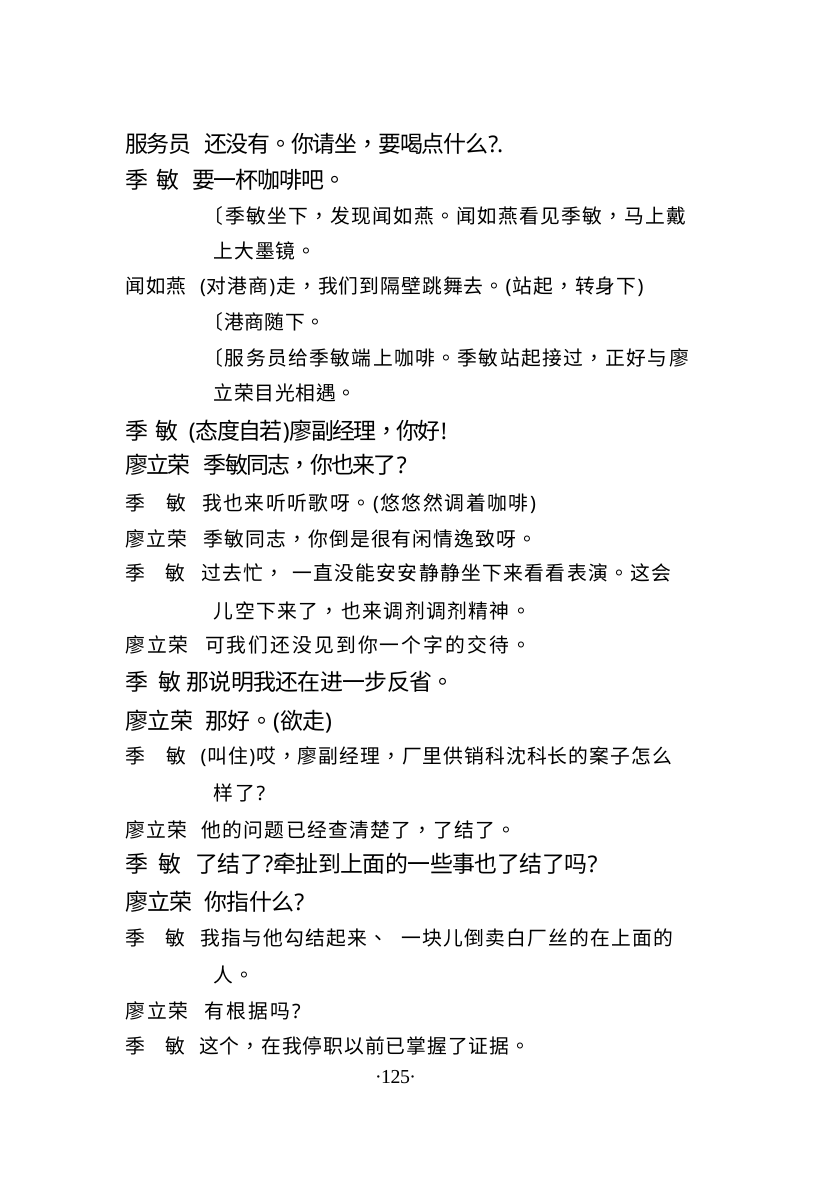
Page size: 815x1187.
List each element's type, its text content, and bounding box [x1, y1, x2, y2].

text 〔服务员给季敏端上咖啡。季敏站起接过，正好与廖 立荣目光相遇。 [204, 344, 692, 406]
text 季 敏 我指与他勾结起来、 一块儿倒卖白厂丝的在上面的 人。 [125, 924, 694, 988]
text 儿空下来了，也来调剂调剂精神。 廖立荣 可我们还没见到你一个字的交待。 季 敏 那说明我还在进一步反省。 [125, 597, 532, 697]
text 季 敏 (态度自若)廖副经理，你好! 廖立荣 季敏同志，你也来了? [125, 414, 469, 481]
text 廖立荣 那好。(欲走) [125, 706, 695, 735]
text 服务员 还没有。你请坐，要喝点什么?. 季 敏 要一杯咖啡吧。 [125, 128, 512, 195]
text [125, 1032, 545, 1059]
text 季 敏 过去忙， 一直没能安安静静坐下来看看表演。这会 [125, 561, 695, 586]
text 季 敏 (叫住)哎，廖副经理，厂里供销科沈科长的案子怎么 样了? [125, 742, 695, 807]
text 廖立荣 他的问题已经查清楚了，了结了。 [125, 818, 695, 843]
text 季 敏 了结了?牵扯到上面的一些事也了结了吗? [125, 849, 695, 878]
text 闻如燕 (对港商)走，我们到隔壁跳舞去。(站起，转身下) 〔港商随下。 [125, 272, 665, 335]
text 廖立荣 你指什么? [125, 887, 695, 916]
text 廖立荣 有根据吗? [125, 998, 695, 1023]
text 季 敏 我也来听听歌呀。(悠悠然调着咖啡) 廖立荣 季敏同志，你倒是很有闲情逸致呀。 [125, 489, 560, 552]
text 〔季敏坐下，发现闻如燕。闻如燕看见季敏，马上戴 上大墨镜。 [204, 202, 689, 264]
